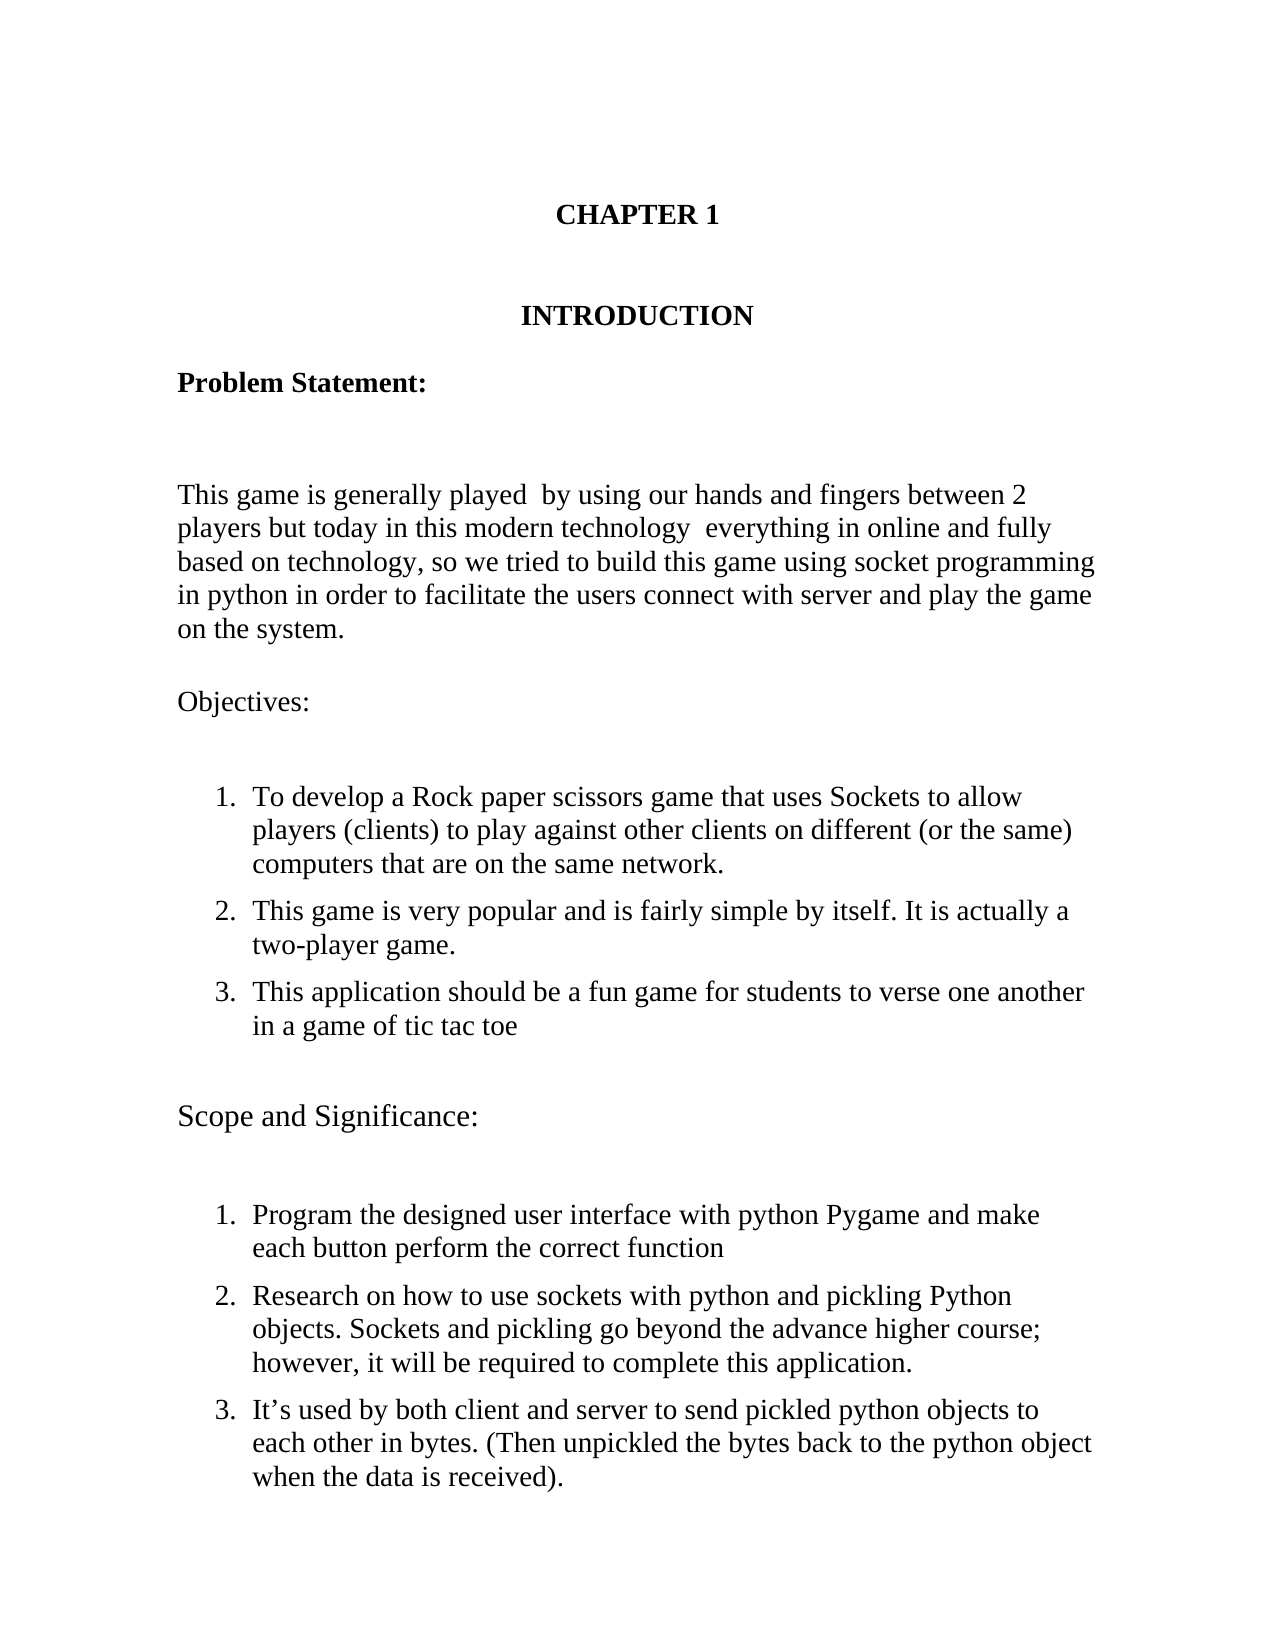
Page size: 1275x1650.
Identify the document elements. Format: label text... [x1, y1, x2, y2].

list Program the designed user interface with python Pygame and make each button perform the correct function [214, 1197, 1100, 1264]
list To develop a Rock paper scissors game that uses Sockets to allow players (clients) to play against other clients on different (or the same) computers that are on the same network. [214, 779, 1100, 879]
subtitle CHAPTER 1 [207, 197, 1067, 231]
list It’s used by both client and server to send pickled python objects to each other in bytes. (Then unpickled the bytes back to the python object when the data is received). [214, 1392, 1100, 1493]
text Objectives: [177, 684, 1100, 718]
text INTRODUCTION [200, 298, 1074, 332]
text Scope and Significance: [177, 1097, 1100, 1133]
list Research on how to use sockets with python and pickling Python objects. Sockets and pickling go beyond the advance higher course; however, it will be required to complete this application. [214, 1278, 1100, 1378]
text This game is generally played by using our hands and fingers between 2 players but today in this modern technology everything in online and fully based on technology, so we tried to build this game using socket programming in python in order to facilitate the users connect with server and play the game on the system. [177, 477, 1100, 644]
list This game is very popular and is fairly simple by itself. It is actually a two-player game. [214, 893, 1100, 960]
text Problem Statement: [177, 365, 1100, 399]
list This application should be a fun game for students to verse one another in a game of tic tac toe [214, 974, 1100, 1041]
